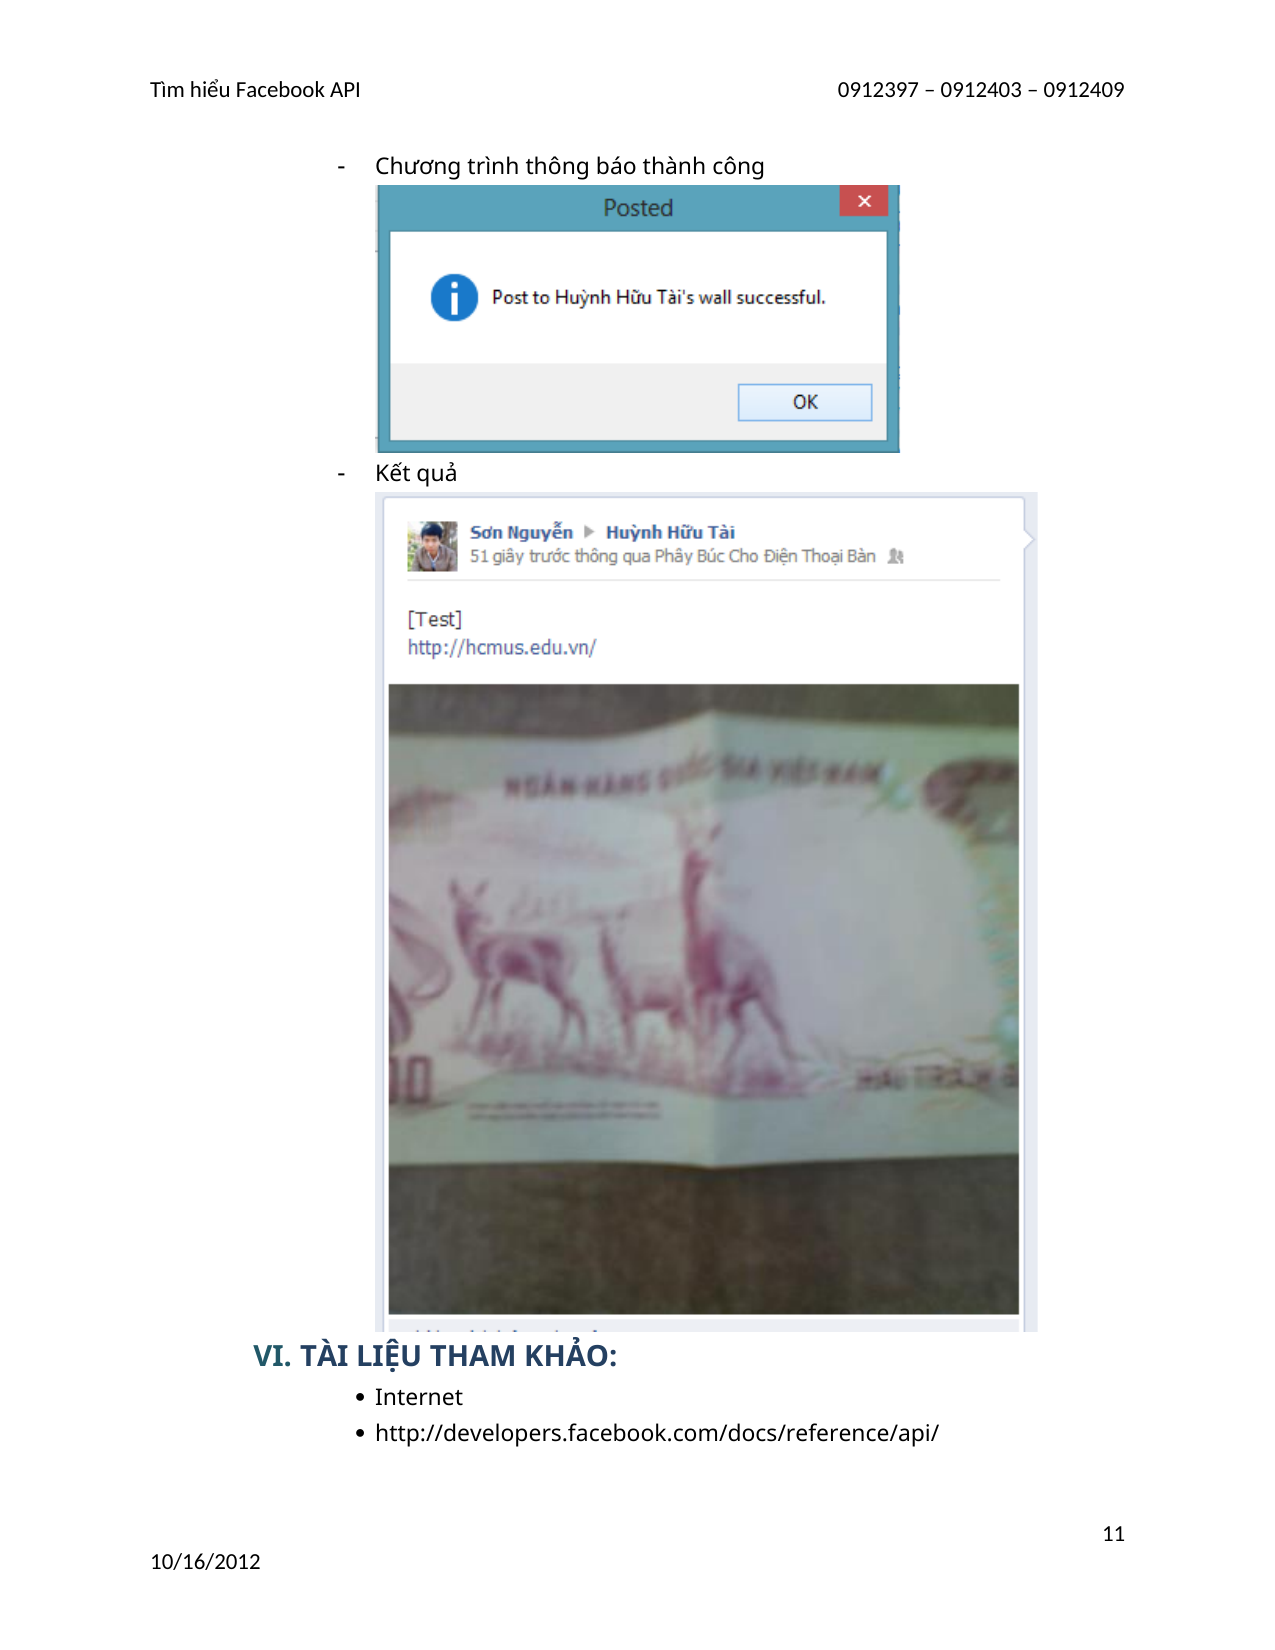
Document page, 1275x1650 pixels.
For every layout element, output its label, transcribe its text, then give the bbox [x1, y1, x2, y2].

list http://developers.facebook.com/docs/reference/api/ [356, 1417, 1125, 1448]
picture [375, 492, 1038, 1332]
list Internet [356, 1381, 1125, 1412]
list TÀI LIỆU THAM KHẢO: [253, 1335, 1125, 1375]
picture [375, 185, 901, 453]
